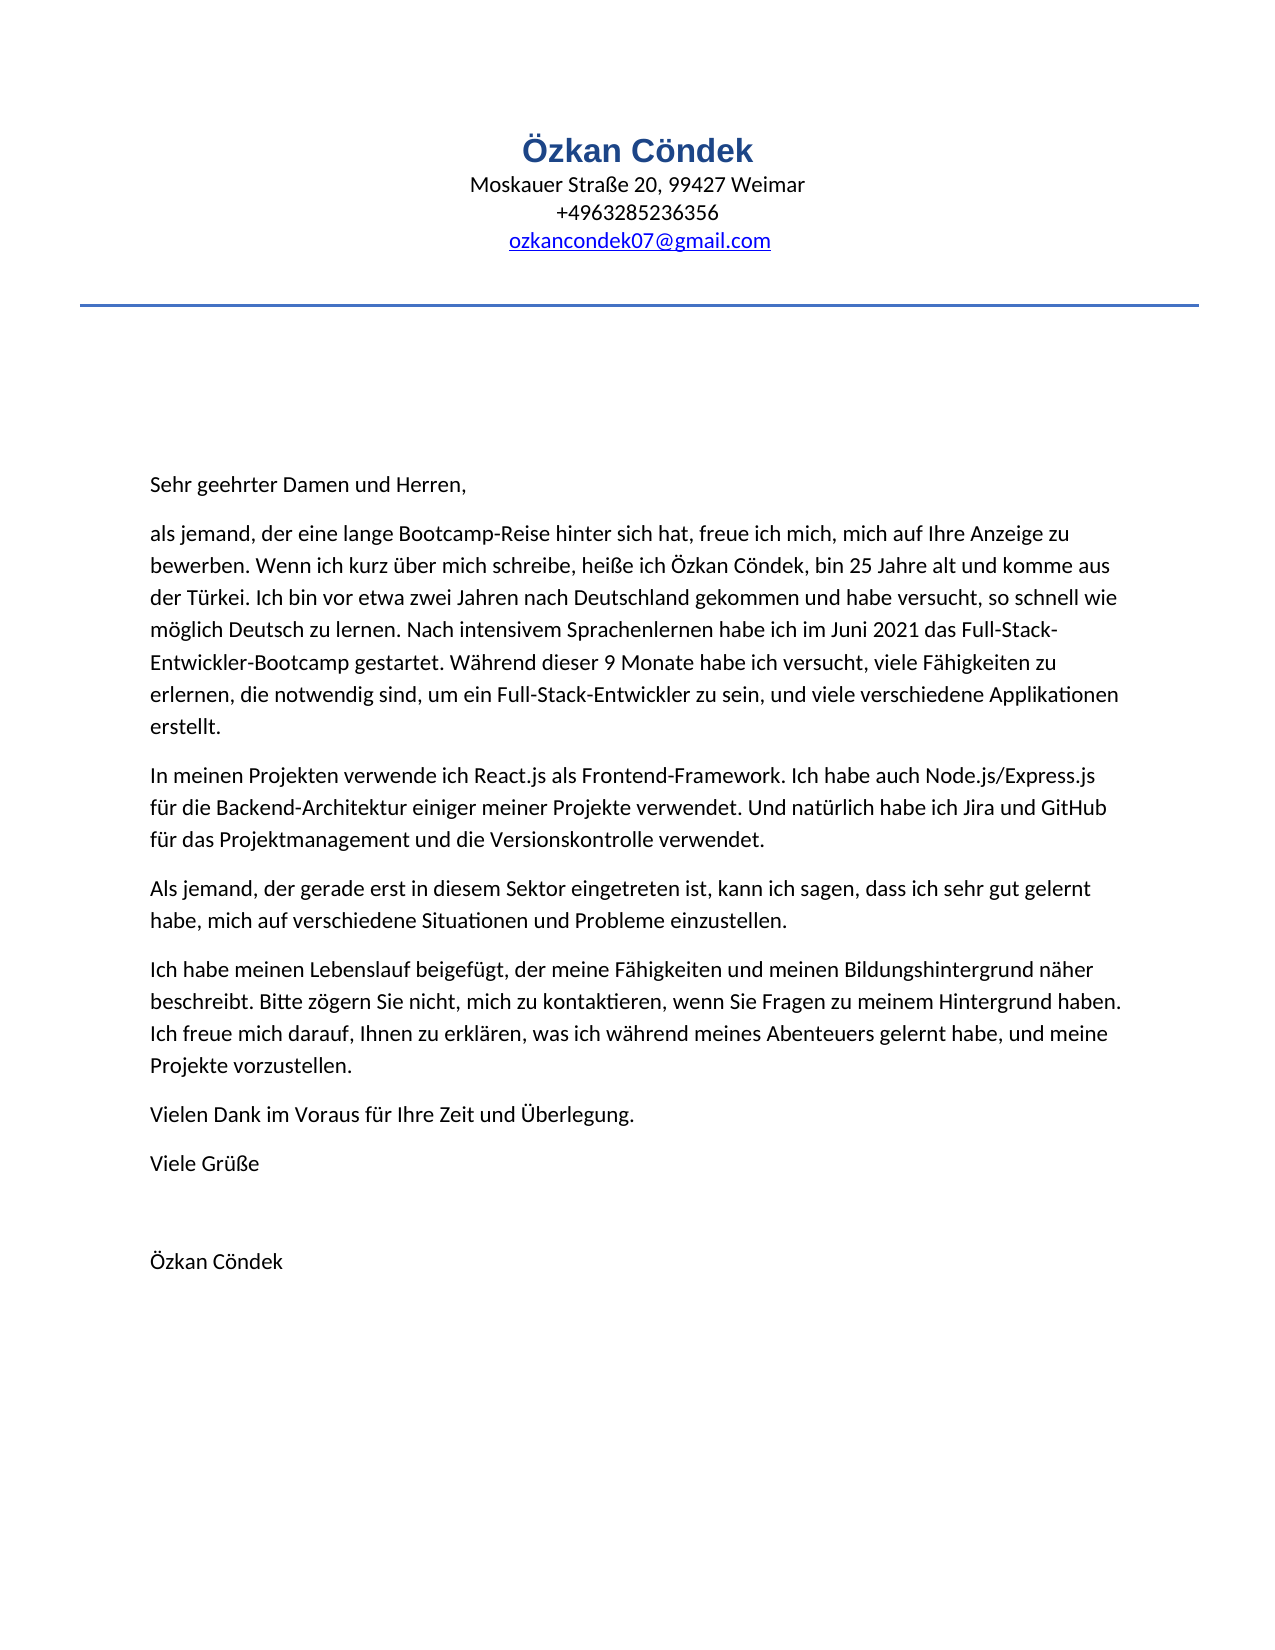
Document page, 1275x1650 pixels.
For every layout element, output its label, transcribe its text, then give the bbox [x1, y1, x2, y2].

text Moskauer Straße 20, 99427 Weimar [150, 170, 1125, 198]
text Vielen Dank im Voraus für Ihre Zeit und Überlegung. [150, 1101, 1125, 1128]
text +4963285236356 [150, 198, 1125, 226]
text als jemand, der eine lange Bootcamp-Reise hinter sich hat, freue ich mich, mich auf Ihre Anzeige zu bewerben. Wenn ich kurz über mich schreibe, heiße ich Özkan Cöndek, bin 25 Jahre alt und komme aus der Türkei. Ich bin vor etwa zwei Jahren nach Deutschland gekommen und habe versucht, so schnell wie möglich Deutsch zu lernen. Nach intensivem Sprachenlernen habe ich im Juni 2021 das Full-Stack-Entwickler-Bootcamp gestartet. Während dieser 9 Monate habe ich versucht, viele Fähigkeiten zu erlernen, die notwendig sind, um ein Full-Stack-Entwickler zu sein, und viele verschiedene Applikationen erstellt. [150, 519, 1125, 740]
text Ich habe meinen Lebenslauf beigefügt, der meine Fähigkeiten und meinen Bildungshintergrund näher beschreibt. Bitte zögern Sie nicht, mich zu kontaktieren, wenn Sie Fragen zu meinem Hintergrund haben. Ich freue mich darauf, Ihnen zu erklären, was ich während meines Abenteuers gelernt habe, und meine Projekte vorzustellen. [150, 955, 1125, 1080]
text Sehr geehrter Damen und Herren, [150, 470, 1125, 498]
text Özkan Cöndek [150, 1247, 1125, 1275]
text ozkancondek07@gmail.com [150, 226, 1125, 254]
text Viele Grüße [150, 1149, 1125, 1177]
text Özkan Cöndek [150, 131, 1125, 170]
text In meinen Projekten verwende ich React.js als Frontend-Framework. Ich habe auch Node.js/Express.js für die Backend-Architektur einiger meiner Projekte verwendet. Und natürlich habe ich Jira und GitHub für das Projektmanagement und die Versionskontrolle verwendet. [150, 761, 1125, 853]
text Als jemand, der gerade erst in diesem Sektor eingetreten ist, kann ich sagen, dass ich sehr gut gelernt habe, mich auf verschiedene Situationen und Probleme einzustellen. [150, 874, 1125, 934]
